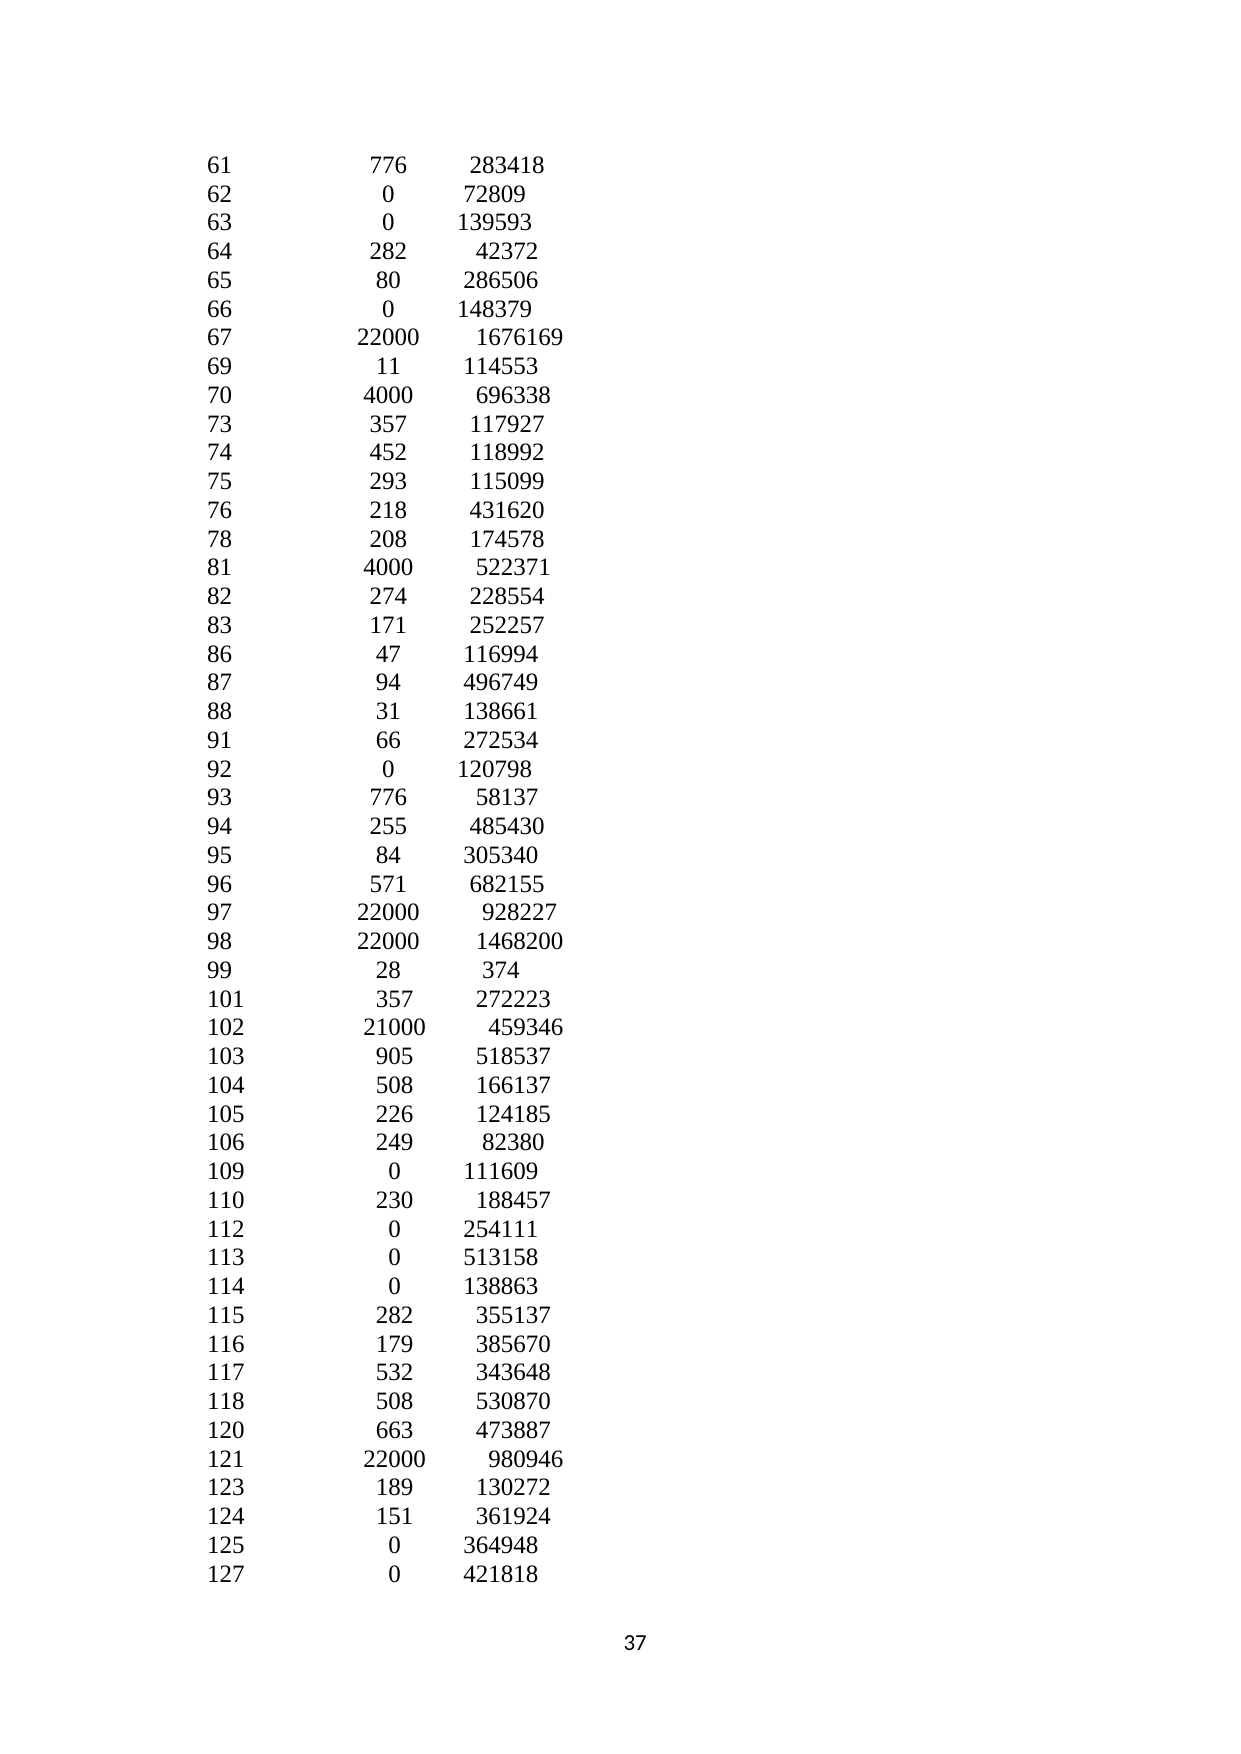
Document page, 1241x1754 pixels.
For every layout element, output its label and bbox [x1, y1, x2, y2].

table_cell [198, 150, 1240, 1600]
